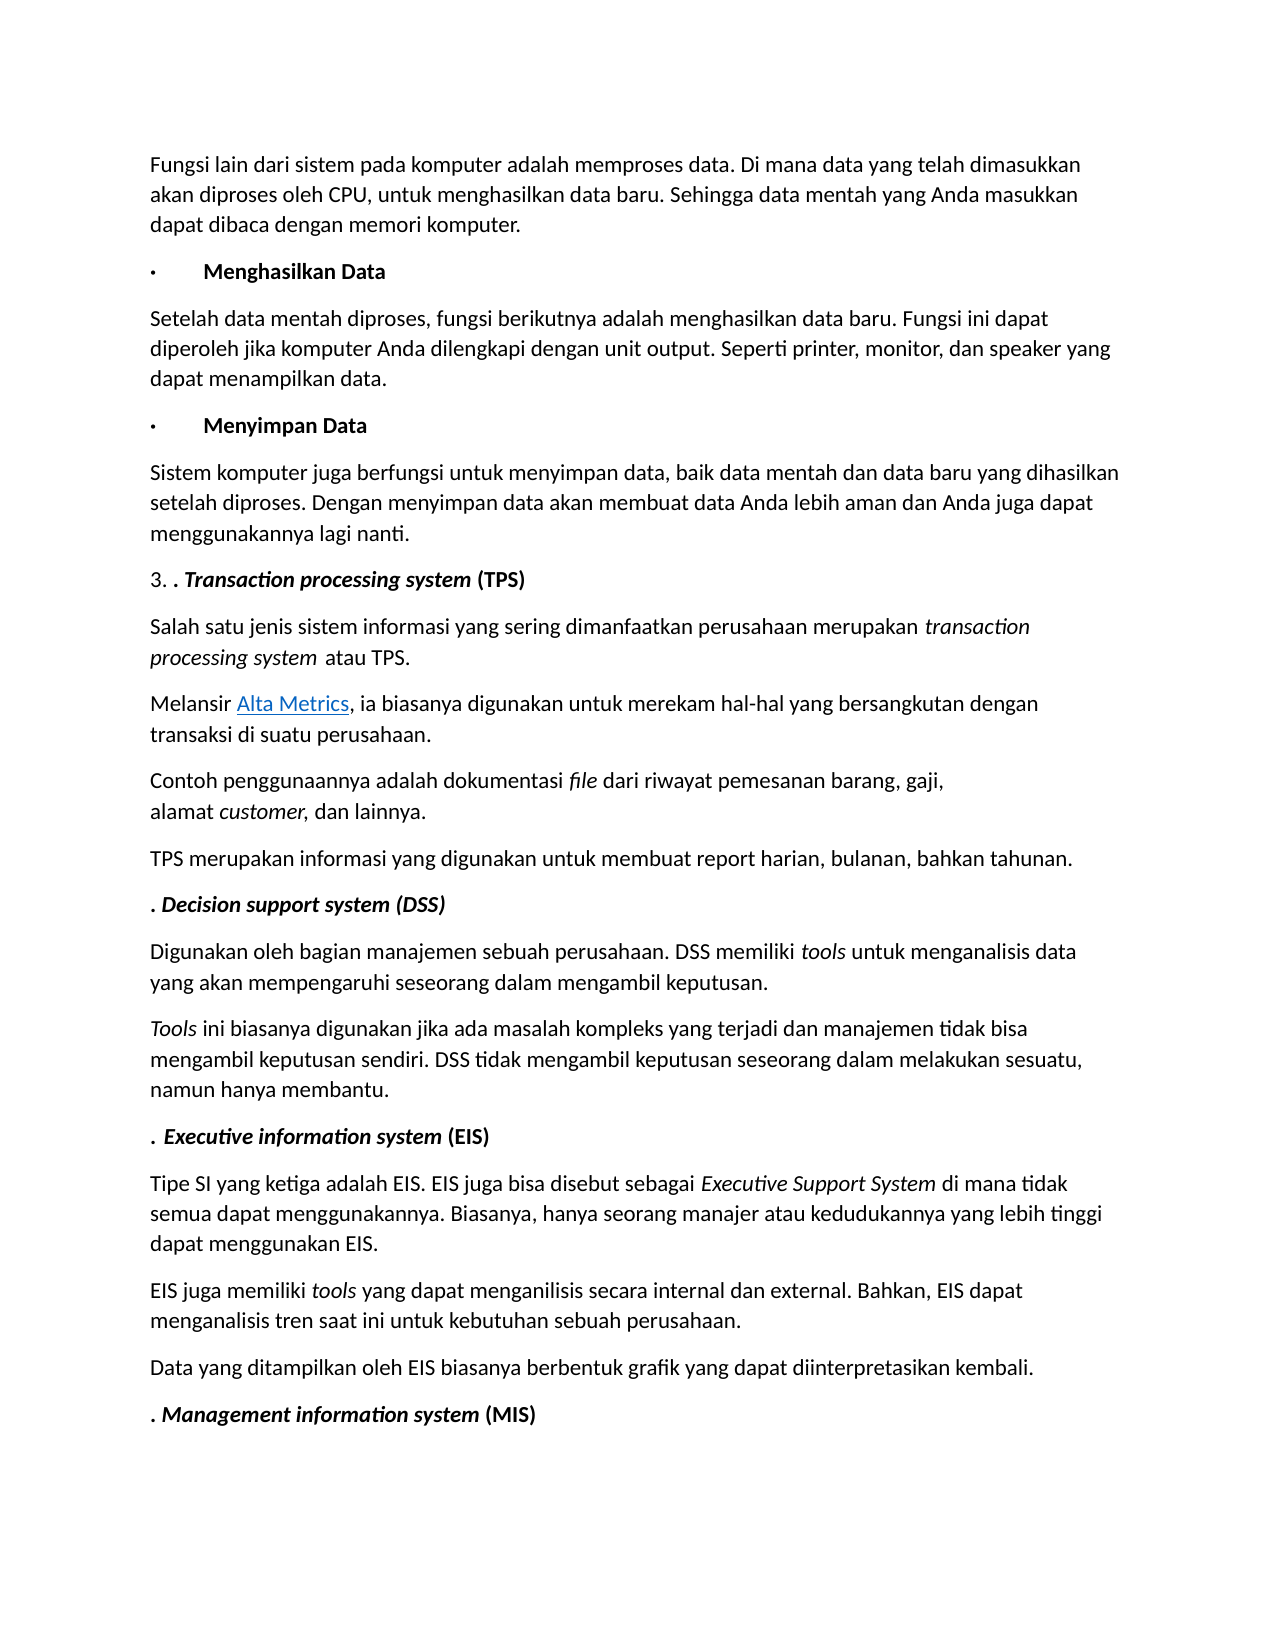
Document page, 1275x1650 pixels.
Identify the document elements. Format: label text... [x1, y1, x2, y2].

text Data yang ditampilkan oleh EIS biasanya berbentuk grafik yang dapat diinterpretasikan kembali. [150, 1353, 1125, 1381]
text Setelah data mentah diproses, fungsi berikutnya adalah menghasilkan data baru. Fungsi ini dapat diperoleh jika komputer Anda dilengkapi dengan unit output. Seperti printer, monitor, dan speaker yang dapat menampilkan data. [150, 304, 1125, 393]
text Digunakan oleh bagian manajemen sebuah perusahaan. DSS memiliki tools untuk menganalisis data yang akan mempengaruhi seseorang dalam mengambil keputusan. [150, 937, 1125, 996]
text Contoh penggunaannya adalah dokumentasi file dari riwayat pemesanan barang, gaji, alamat customer, dan lainnya. [150, 767, 1125, 825]
text 3. . Transaction processing system (TPS) [150, 566, 1125, 594]
text EIS juga memiliki tools yang dapat menganilisis secara internal dan external. Bahkan, EIS dapat menganalisis tren saat ini untuk kebutuhan sebuah perusahaan. [150, 1276, 1125, 1334]
text . Executive information system (EIS) [150, 1122, 1125, 1150]
text Tools ini biasanya digunakan jika ada masalah kompleks yang terjadi dan manajemen tidak bisa mengambil keputusan sendiri. DSS tidak mengambil keputusan seseorang dalam melakukan sesuatu, namun hanya membantu. [150, 1014, 1125, 1103]
text TPS merupakan informasi yang digunakan untuk membuat report harian, bulanan, bahkan tahunan. [150, 844, 1125, 872]
text Fungsi lain dari sistem pada komputer adalah memproses data. Di mana data yang telah dimasukkan akan diproses oleh CPU, untuk menghasilkan data baru. Sehingga data mentah yang Anda masukkan dapat dibaca dengan memori komputer. [150, 150, 1125, 238]
text Melansir Alta Metrics, ia biasanya digunakan untuk merekam hal-hal yang bersangkutan dengan transaksi di suatu perusahaan. [150, 689, 1125, 748]
text · Menyimpan Data [150, 411, 1125, 439]
text . Decision support system (DSS) [150, 891, 1125, 919]
text Tipe SI yang ketiga adalah EIS. EIS juga bisa disebut sebagai Executive Support System di mana tidak semua dapat menggunakannya. Biasanya, hanya seorang manajer atau kedudukannya yang lebih tinggi dapat menggunakan EIS. [150, 1169, 1125, 1257]
text . Management information system (MIS) [150, 1400, 1125, 1428]
text Salah satu jenis sistem informasi yang sering dimanfaatkan perusahaan merupakan transaction processing system atau TPS. [150, 612, 1125, 671]
text · Menghasilkan Data [150, 257, 1125, 285]
text Sistem komputer juga berfungsi untuk menyimpan data, baik data mentah dan data baru yang dihasilkan setelah diproses. Dengan menyimpan data akan membuat data Anda lebih aman dan Anda juga dapat menggunakannya lagi nanti. [150, 458, 1125, 547]
